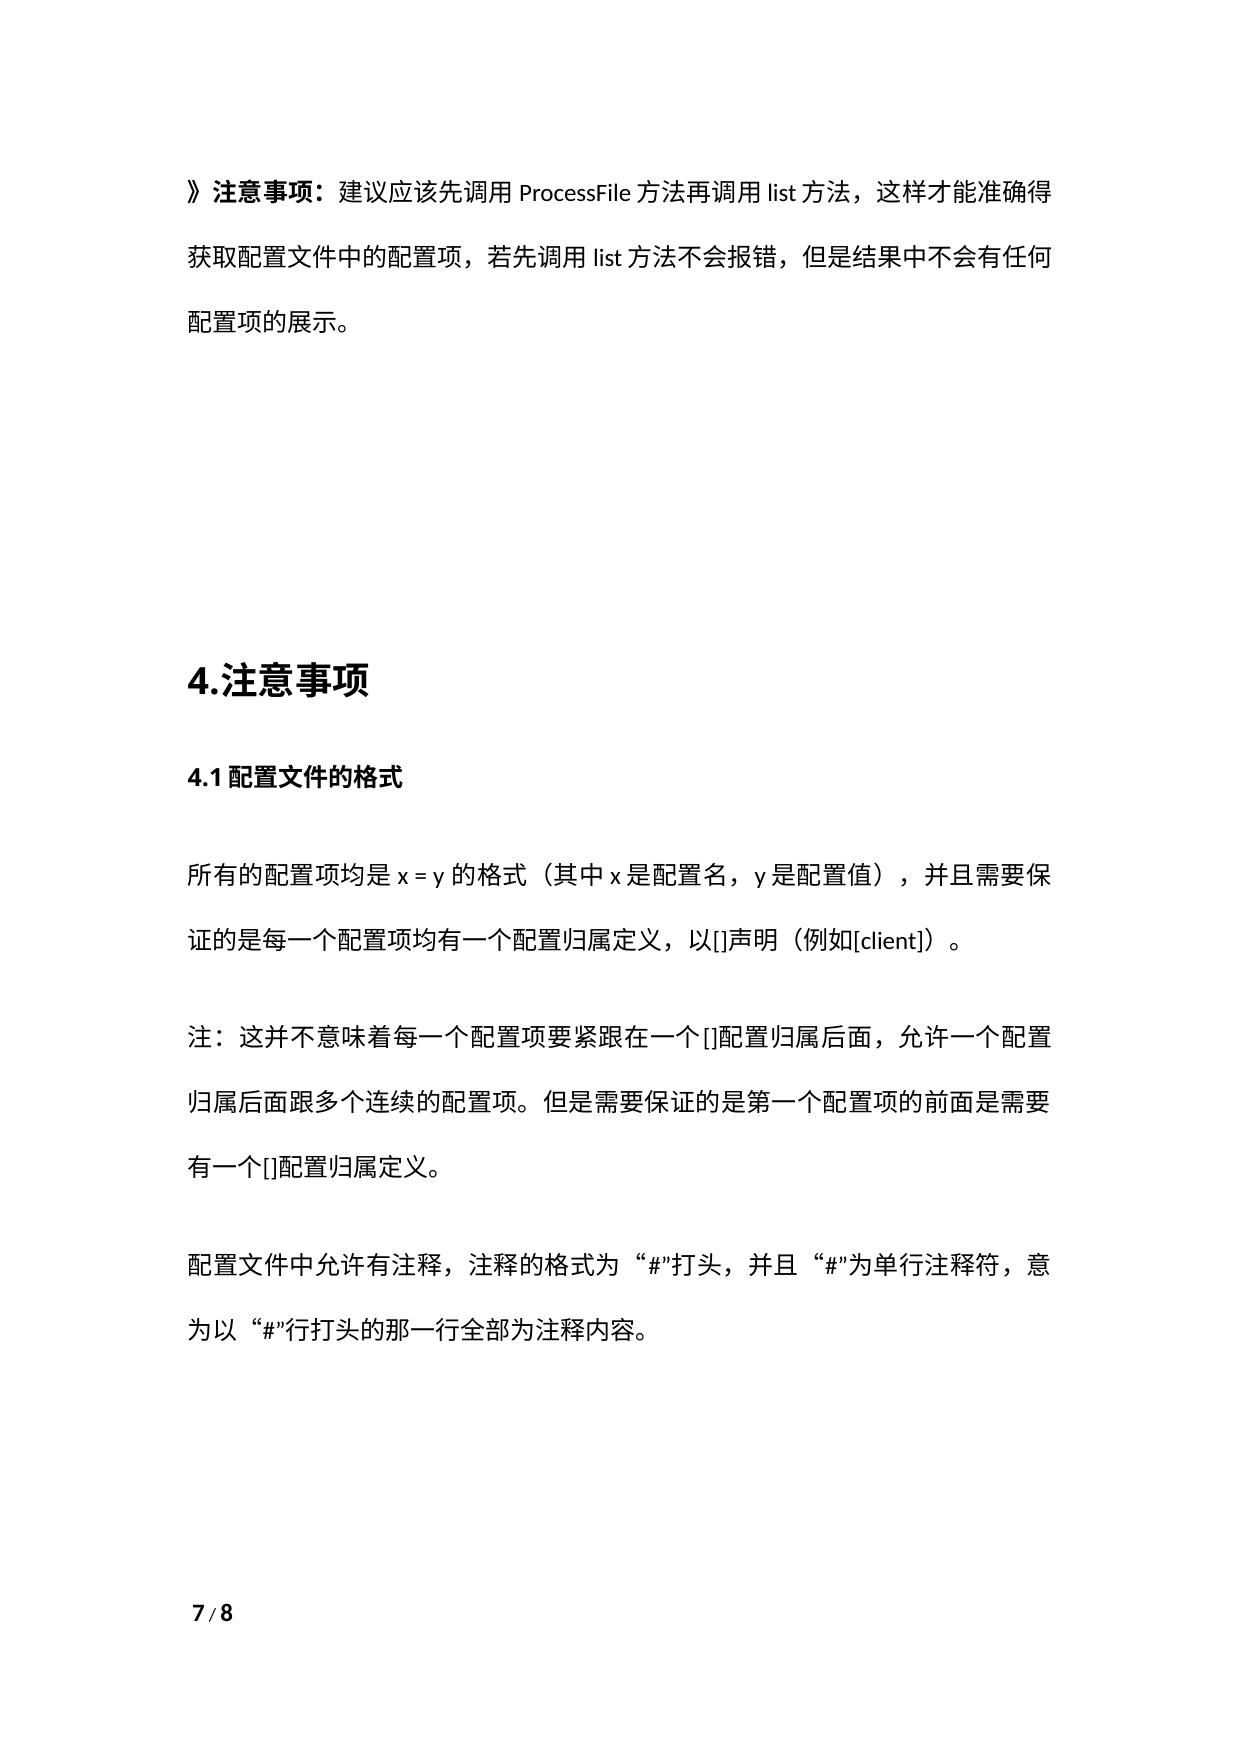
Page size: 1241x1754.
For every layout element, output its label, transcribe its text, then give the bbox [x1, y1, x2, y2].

text 所有的配置项均是x = y 的格式（其中x是配置名，y是配置值），并且需要保证的是每一个配置项均有一个配置归属定义，以[]声明（例如[client]）。 [187, 841, 1053, 971]
text 》注意事项：建议应该先调用ProcessFile方法再调用list方法，这样才能准确得获取配置文件中的配置项，若先调用list方法不会报错，但是结果中不会有任何配置项的展示。 [187, 158, 1053, 353]
text 4.1配置文件的格式 [187, 743, 1053, 808]
text 4.注意事项 [187, 646, 1053, 711]
text 注：这并不意味着每一个配置项要紧跟在一个[]配置归属后面，允许一个配置归属后面跟多个连续的配置项。但是需要保证的是第一个配置项的前面是需要有一个[]配置归属定义。 [187, 1003, 1053, 1198]
text 配置文件中允许有注释，注释的格式为“#”打头，并且“#”为单行注释符，意为以“#”行打头的那一行全部为注释内容。 [187, 1231, 1053, 1361]
